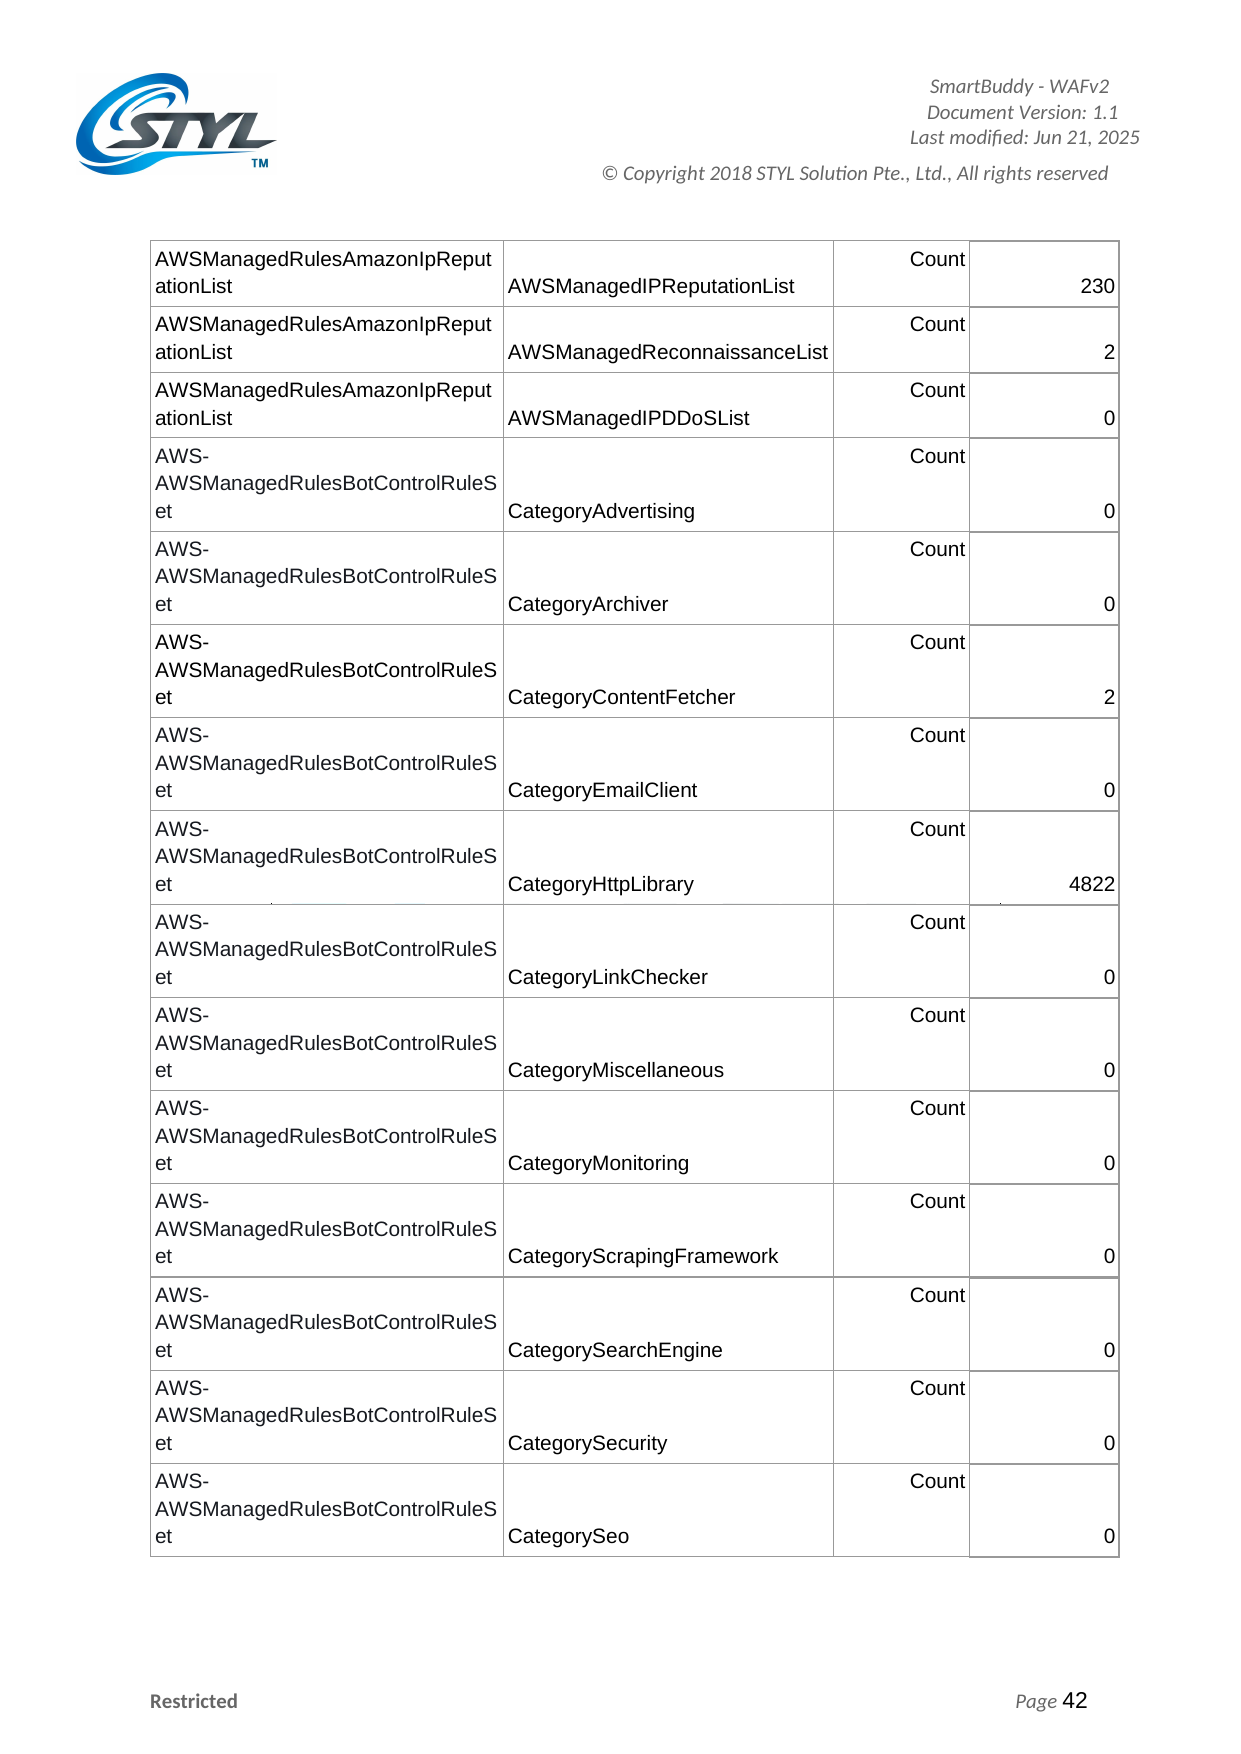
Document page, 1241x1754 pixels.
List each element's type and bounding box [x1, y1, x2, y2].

picture [76, 73, 277, 175]
